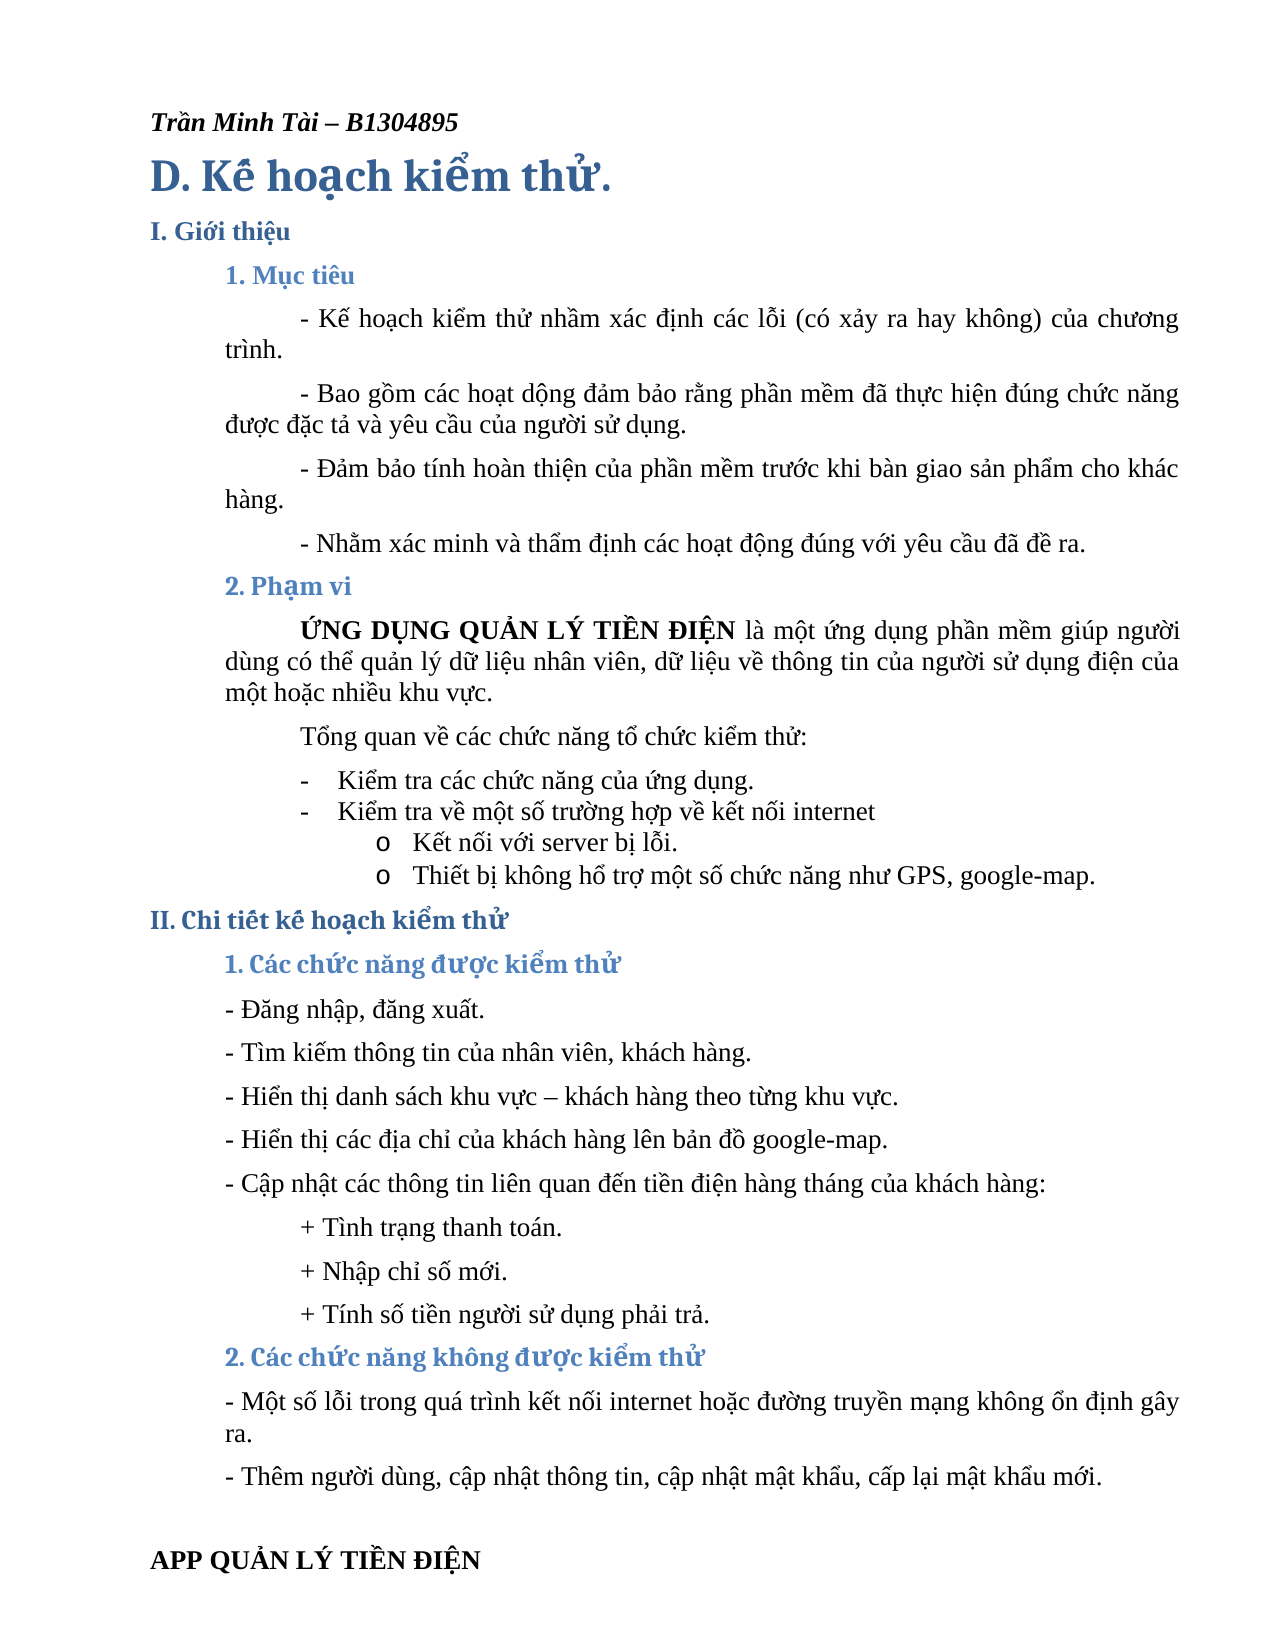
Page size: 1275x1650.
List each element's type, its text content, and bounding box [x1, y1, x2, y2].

text - Hiển thị các địa chỉ của khách hàng lên bản đồ google-map. [150, 1124, 1181, 1155]
subtitle 2. Phạm vi [150, 571, 1181, 602]
list Kết nối với server bị lỗi. [375, 826, 1181, 859]
subtitle 2. Các chức năng không được kiểm thử [150, 1342, 1181, 1373]
subtitle II. Chi tiết kế hoạch kiểm thử [150, 905, 1181, 937]
list Thiết bị không hổ trợ một số chức năng như GPS, google-map. [375, 859, 1181, 893]
text - Bao gồm các hoạt dộng đảm bảo rằng phần mềm đã thực hiện đúng chức năng được đặc tả và yêu cầu của người sử dụng. [225, 377, 1181, 439]
text - Nhằm xác minh và thẩm định các hoạt động đúng với yêu cầu đã đề ra. [225, 527, 1181, 558]
text + Tình trạng thanh toán. [150, 1211, 1181, 1242]
text - Hiển thị danh sách khu vực – khách hàng theo từng khu vực. [150, 1080, 1181, 1111]
text Tổng quan về các chức năng tổ chức kiểm thử: [225, 720, 1181, 751]
text - Một số lỗi trong quá trình kết nối internet hoặc đường truyền mạng không ổn định gây ra. [225, 1386, 1181, 1448]
text - Thêm người dùng, cập nhật thông tin, cập nhật mật khẩu, cấp lại mật khẩu mới. [225, 1460, 1181, 1491]
text - Kế hoạch kiểm thử nhầm xác định các lỗi (có xảy ra hay không) của chương trình. [225, 302, 1181, 365]
text - Đảm bảo tính hoàn thiện của phần mềm trước khi bàn giao sản phẩm cho khác hàng. [225, 452, 1181, 514]
text - Tìm kiếm thông tin của nhân viên, khách hàng. [150, 1036, 1181, 1067]
text - Đăng nhập, đăng xuất. [150, 993, 1181, 1024]
subtitle 1. Các chức năng được kiểm thử [150, 949, 1181, 980]
subtitle I. Giới thiệu [150, 215, 1181, 246]
subtitle D. Kế hoạch kiểm thử. [150, 150, 1181, 203]
text ỨNG DỤNG QUẢN LÝ TIỀN ĐIỆN là một ứng dụng phần mềm giúp người dùng có thể quản lý dữ liệu nhân viên, dữ liệu về thông tin của người sử dụng điện của một hoặc nhiều khu vực. [225, 614, 1181, 708]
text + Tính số tiền người sử dụng phải trả. [150, 1298, 1181, 1329]
text - Cập nhật các thông tin liên quan đến tiền điện hàng tháng của khách hàng: [150, 1167, 1181, 1198]
list Kiểm tra các chức năng của ứng dụng. [300, 764, 1181, 795]
text + Nhập chỉ số mới. [150, 1254, 1181, 1286]
list Kiểm tra về một số trường hợp về kết nối internet [300, 795, 1181, 826]
subtitle 1. Mục tiêu [150, 259, 1181, 290]
